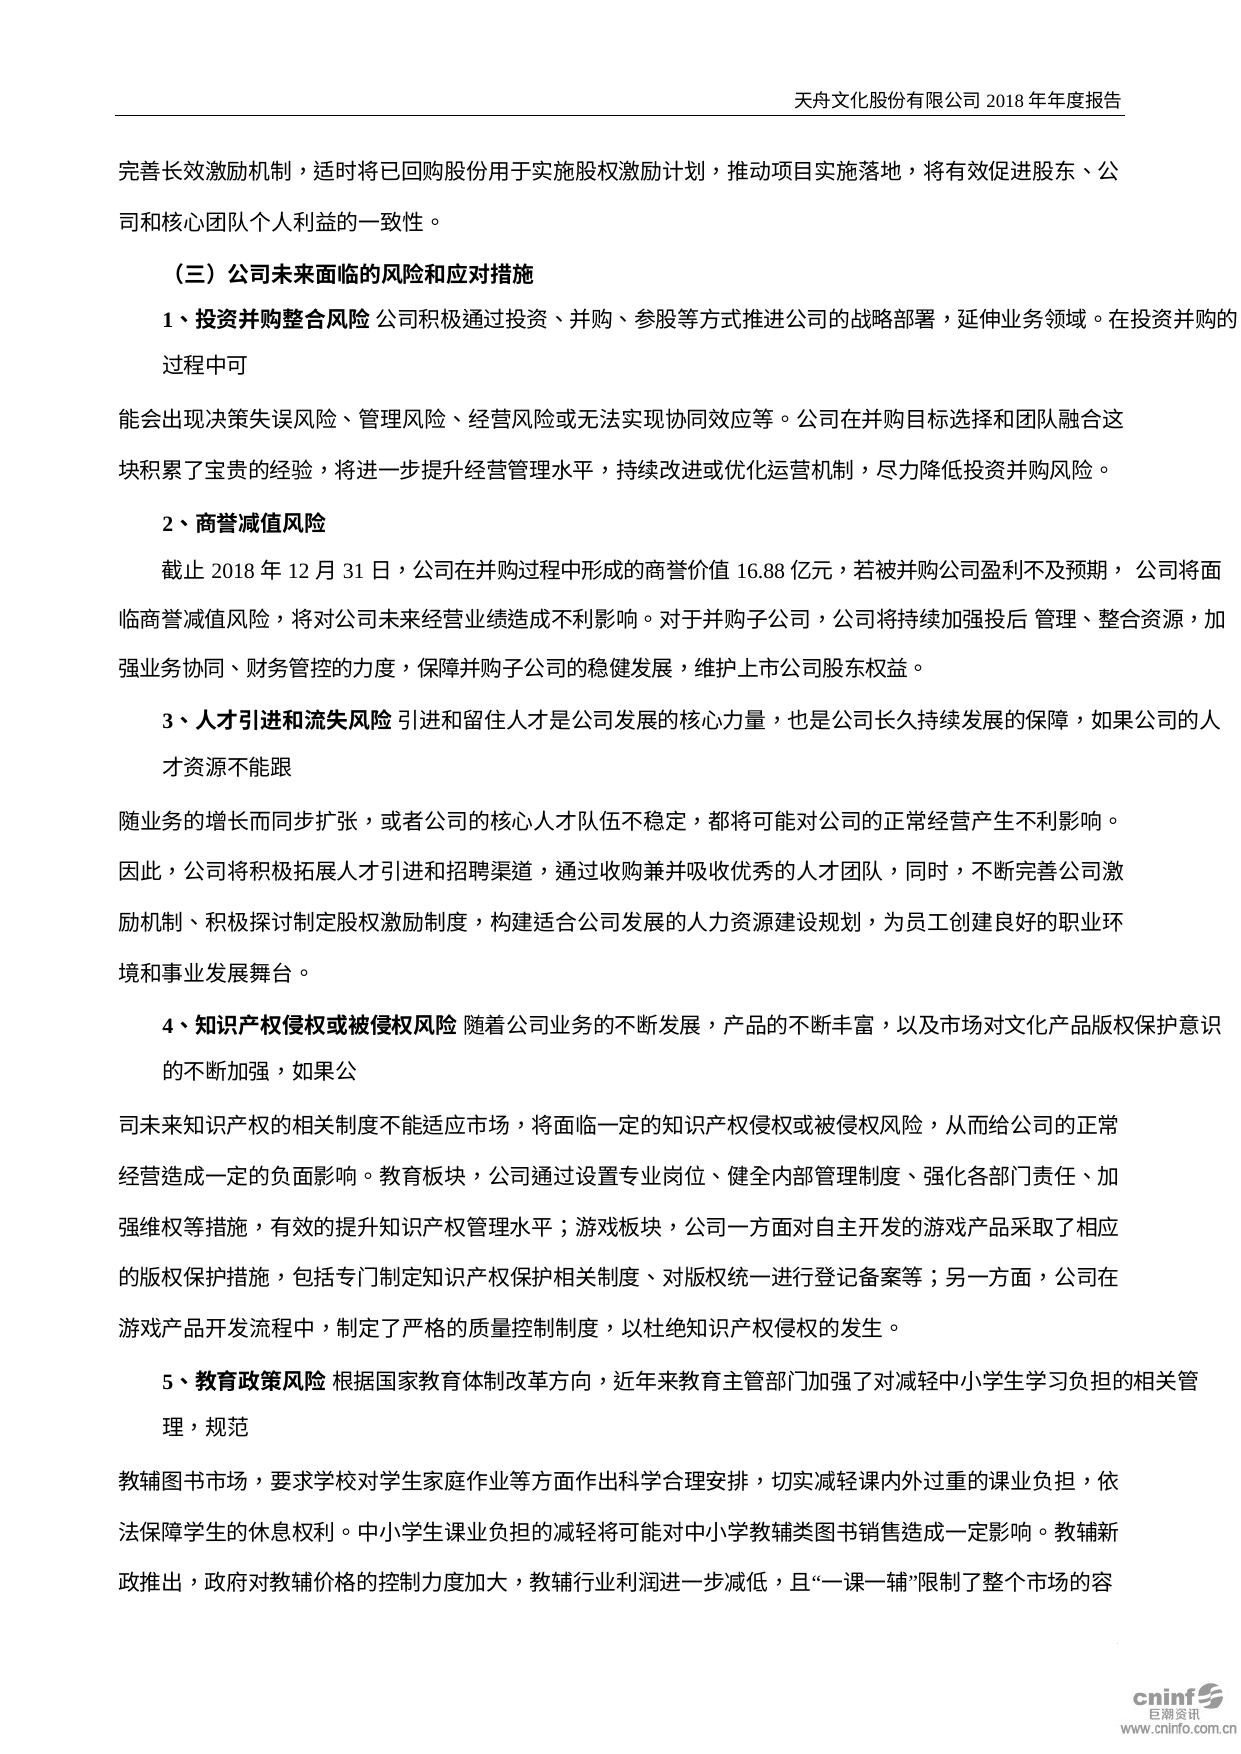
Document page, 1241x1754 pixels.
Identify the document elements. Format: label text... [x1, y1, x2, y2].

subtitle 完善长效激励机制，适时将已回购股份用于实施股权激励计划，推动项目实施落地，将有效促进股东、公 司和核心团队个人利益的一致性。 [118, 156, 1123, 237]
text 3、人才引进和流失风险 引进和留住人才是公司发展的核心力量，也是公司长久持续发展的保障，如果公司的人才资源不能跟 [162, 705, 1240, 781]
subtitle 1、投资并购整合风险 公司积极通过投资、并购、参股等方式推进公司的战略部署，延伸业务领域。在投资并购的过程中可 [162, 304, 1240, 380]
subtitle 5、教育政策风险 根据国家教育体制改革方向，近年来教育主管部门加强了对减轻中小学生学习负担的相关管理，规范 [162, 1366, 1240, 1442]
subtitle 能会出现决策失误风险、管理风险、经营风险或无法实现协同效应等。公司在并购目标选择和团队融合这 块积累了宝贵的经验，将进一步提升经营管理水平，持续改进或优化运营机制，尽力降低投资并购风险。 [118, 404, 1125, 485]
subtitle 2、商誉减值风险 [162, 508, 1240, 538]
subtitle 随业务的增长而同步扩张，或者公司的核心人才队伍不稳定，都将可能对公司的正常经营产生不利影响。 因此，公司将积极拓展人才引进和招聘渠道，通过收购兼并吸收优秀的人才团队，同时，不断完善公司激 励机制、积极探讨制定股权激励制度，构建适合公司发展的人力资源建设规划，为员工创建良好的职业环 境和事业发展舞台。 [118, 806, 1125, 987]
subtitle 司未来知识产权的相关制度不能适应市场，将面临一定的知识产权侵权或被侵权风险，从而给公司的正常 经营造成一定的负面影响。教育板块，公司通过设置专业岗位、健全内部管理制度、强化各部门责任、加 强维权等措施，有效的提升知识产权管理水平；游戏板块，公司一方面对自主开发的游戏产品采取了相应 的版权保护措施，包括专门制定知识产权保护相关制度、对版权统一进行登记备案等；另一方面，公司在 游戏产品开发流程中，制定了严格的质量控制制度，以杜绝知识产权侵权的发生。 [118, 1110, 1123, 1343]
text 4、知识产权侵权或被侵权风险 随着公司业务的不断发展，产品的不断丰富，以及市场对文化产品版权保护意识的不断加强，如果公 [162, 1010, 1240, 1086]
picture [1115, 1680, 1240, 1737]
subtitle 教辅图书市场，要求学校对学生家庭作业等方面作出科学合理安排，切实减轻课内外过重的课业负担，依 法保障学生的休息权利。中小学生课业负担的减轻将可能对中小学教辅类图书销售造成一定影响。教辅新 政推出，政府对教辅价格的控制力度加大，教辅行业利润进一步减低，且“一课一辅”限制了整个市场的容 [118, 1466, 1123, 1597]
subtitle （三）公司未来面临的风险和应对措施 [162, 259, 1240, 289]
subtitle 截止 2018 年 12 月 31 日，公司在并购过程中形成的商誉价值 16.88 亿元，若被并购公司盈利不及预期， 公司将面临商誉减值风险，将对公司未来经营业绩造成不利影响。对于并购子公司，公司将持续加强投后 管理、整合资源，加强业务协同、财务管控的力度，保障并购子公司的稳健发展，维护上市公司股东权益。 [118, 555, 1240, 683]
